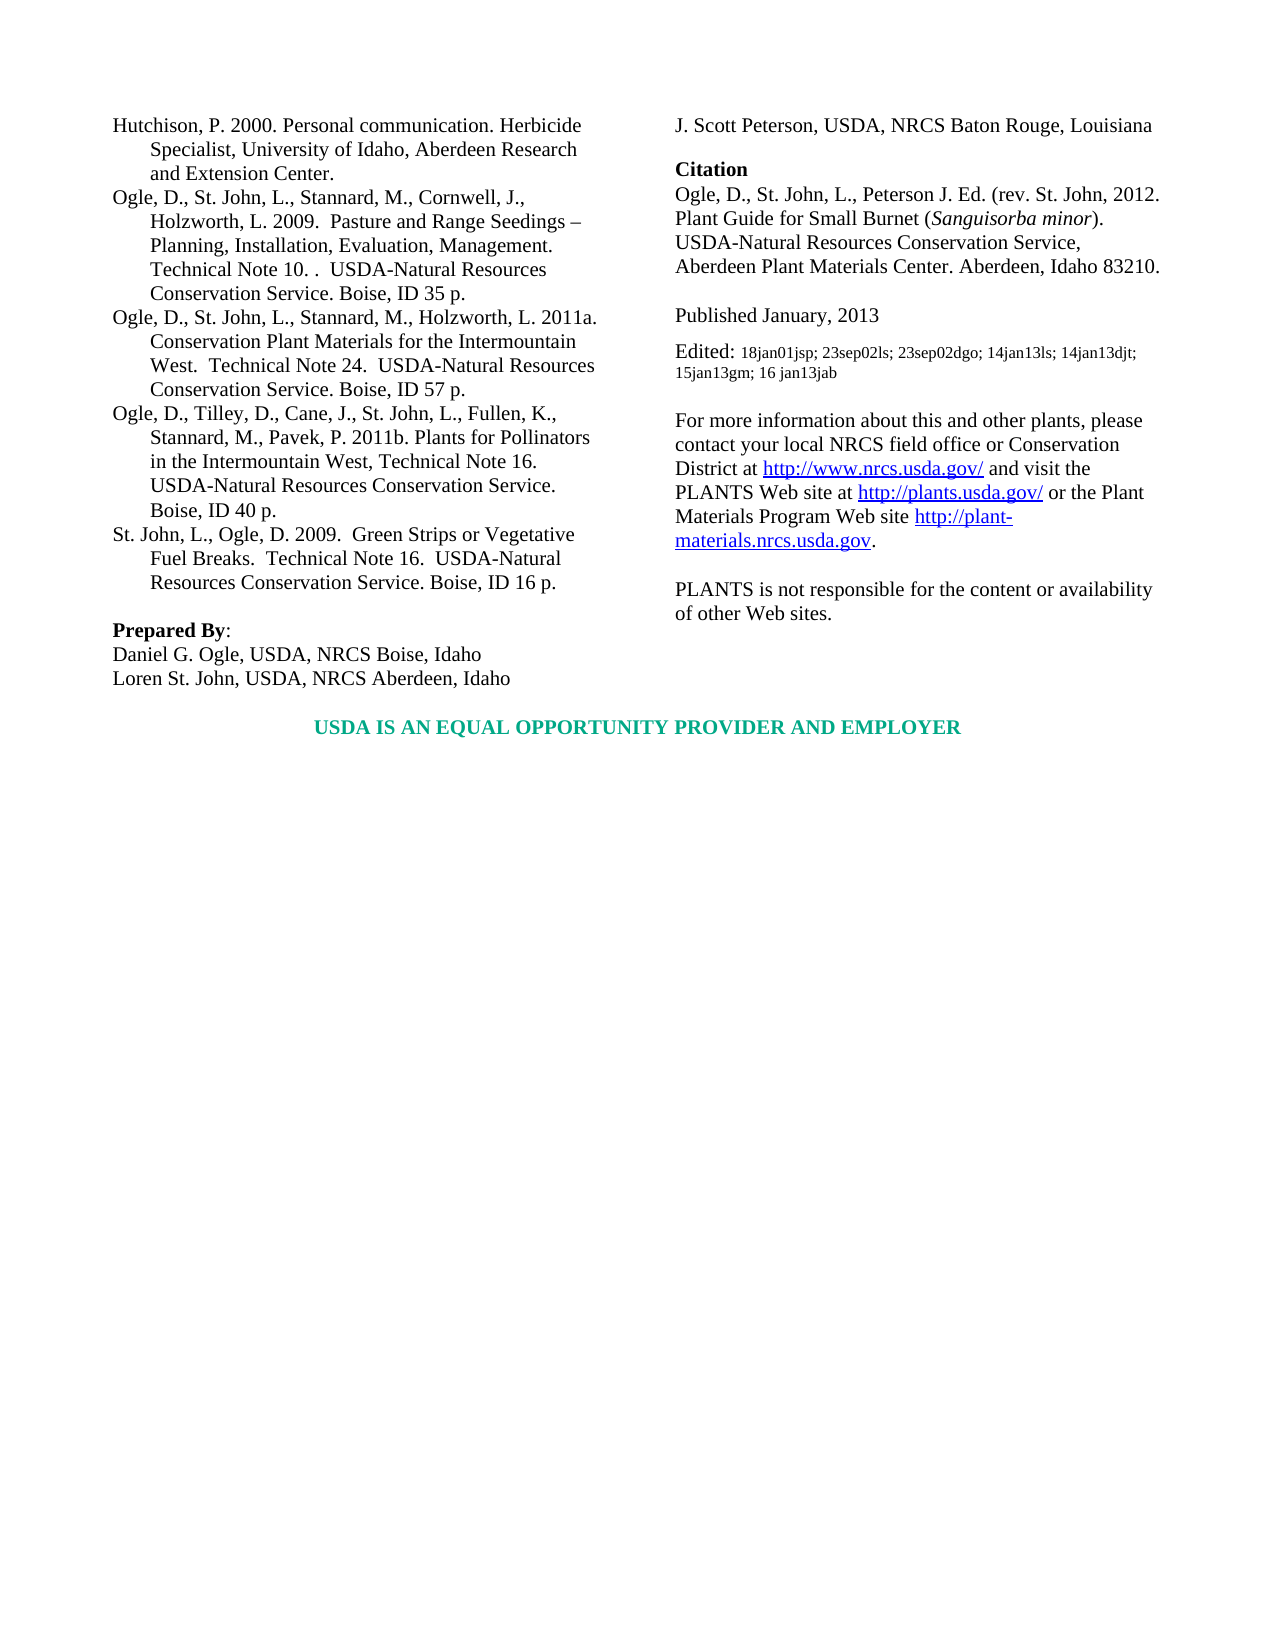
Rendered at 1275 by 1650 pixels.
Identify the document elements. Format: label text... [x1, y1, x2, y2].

text St. John, L., Ogle, D. 2009. Green Strips or Vegetative Fuel Breaks. Technical Note 16. USDA-Natural Resources Conservation Service. Boise, ID 16 p. [112, 522, 600, 594]
text Ogle, D., St. John, L., Peterson J. Ed. (rev. St. John, 2012. Plant Guide for Small Burnet (Sanguisorba minor). USDA-Natural Resources Conservation Service, Aberdeen Plant Materials Center. Aberdeen, Idaho 83210. [675, 181, 1162, 278]
text PLANTS is not responsible for the content or availability of other Web sites. [675, 577, 1162, 625]
text Ogle, D., Tilley, D., Cane, J., St. John, L., Fullen, K., Stannard, M., Pavek, P. 2011b. Plants for Pollinators in the Intermountain West, Technical Note 16. USDA-Natural Resources Conservation Service. Boise, ID 40 p. [112, 401, 600, 522]
text Published January, 2013 [675, 303, 1162, 327]
text Daniel G. Ogle, USDA, NRCS Boise, Idaho [112, 642, 600, 666]
subtitle Citation [675, 157, 1162, 181]
text Ogle, D., St. John, L., Stannard, M., Cornwell, J., Holzworth, L. 2009. Pasture and Range Seedings – Planning, Installation, Evaluation, Management. Technical Note 10. . USDA-Natural Resources Conservation Service. Boise, ID 35 p. [112, 185, 600, 305]
text Ogle, D., St. John, L., Stannard, M., Holzworth, L. 2011a. Conservation Plant Materials for the Intermountain West. Technical Note 24. USDA-Natural Resources Conservation Service. Boise, ID 57 p. [112, 305, 600, 401]
text Prepared By: [112, 618, 600, 642]
text Loren St. John, USDA, NRCS Aberdeen, Idaho [112, 666, 600, 690]
text Edited: 18jan01jsp; 23sep02ls; 23sep02dgo; 14jan13ls; 14jan13djt; 15jan13gm; 16 jan13jab [675, 339, 1162, 382]
text For more information about this and other plants, please contact your local NRCS field office or Conservation District at http://www.nrcs.usda.gov/ and visit the PLANTS Web site at http://plants.usda.gov/ or the Plant Materials Program Web site http://plant-materials.nrcs.usda.gov. [675, 407, 1162, 552]
text J. Scott Peterson, USDA, NRCS Baton Rouge, Louisiana [675, 112, 1162, 137]
text USDA IS AN EQUAL OPPORTUNITY PROVIDER AND EMPLOYER [112, 715, 1162, 739]
text Hutchison, P. 2000. Personal communication. Herbicide Specialist, University of Idaho, Aberdeen Research and Extension Center. [112, 112, 600, 185]
